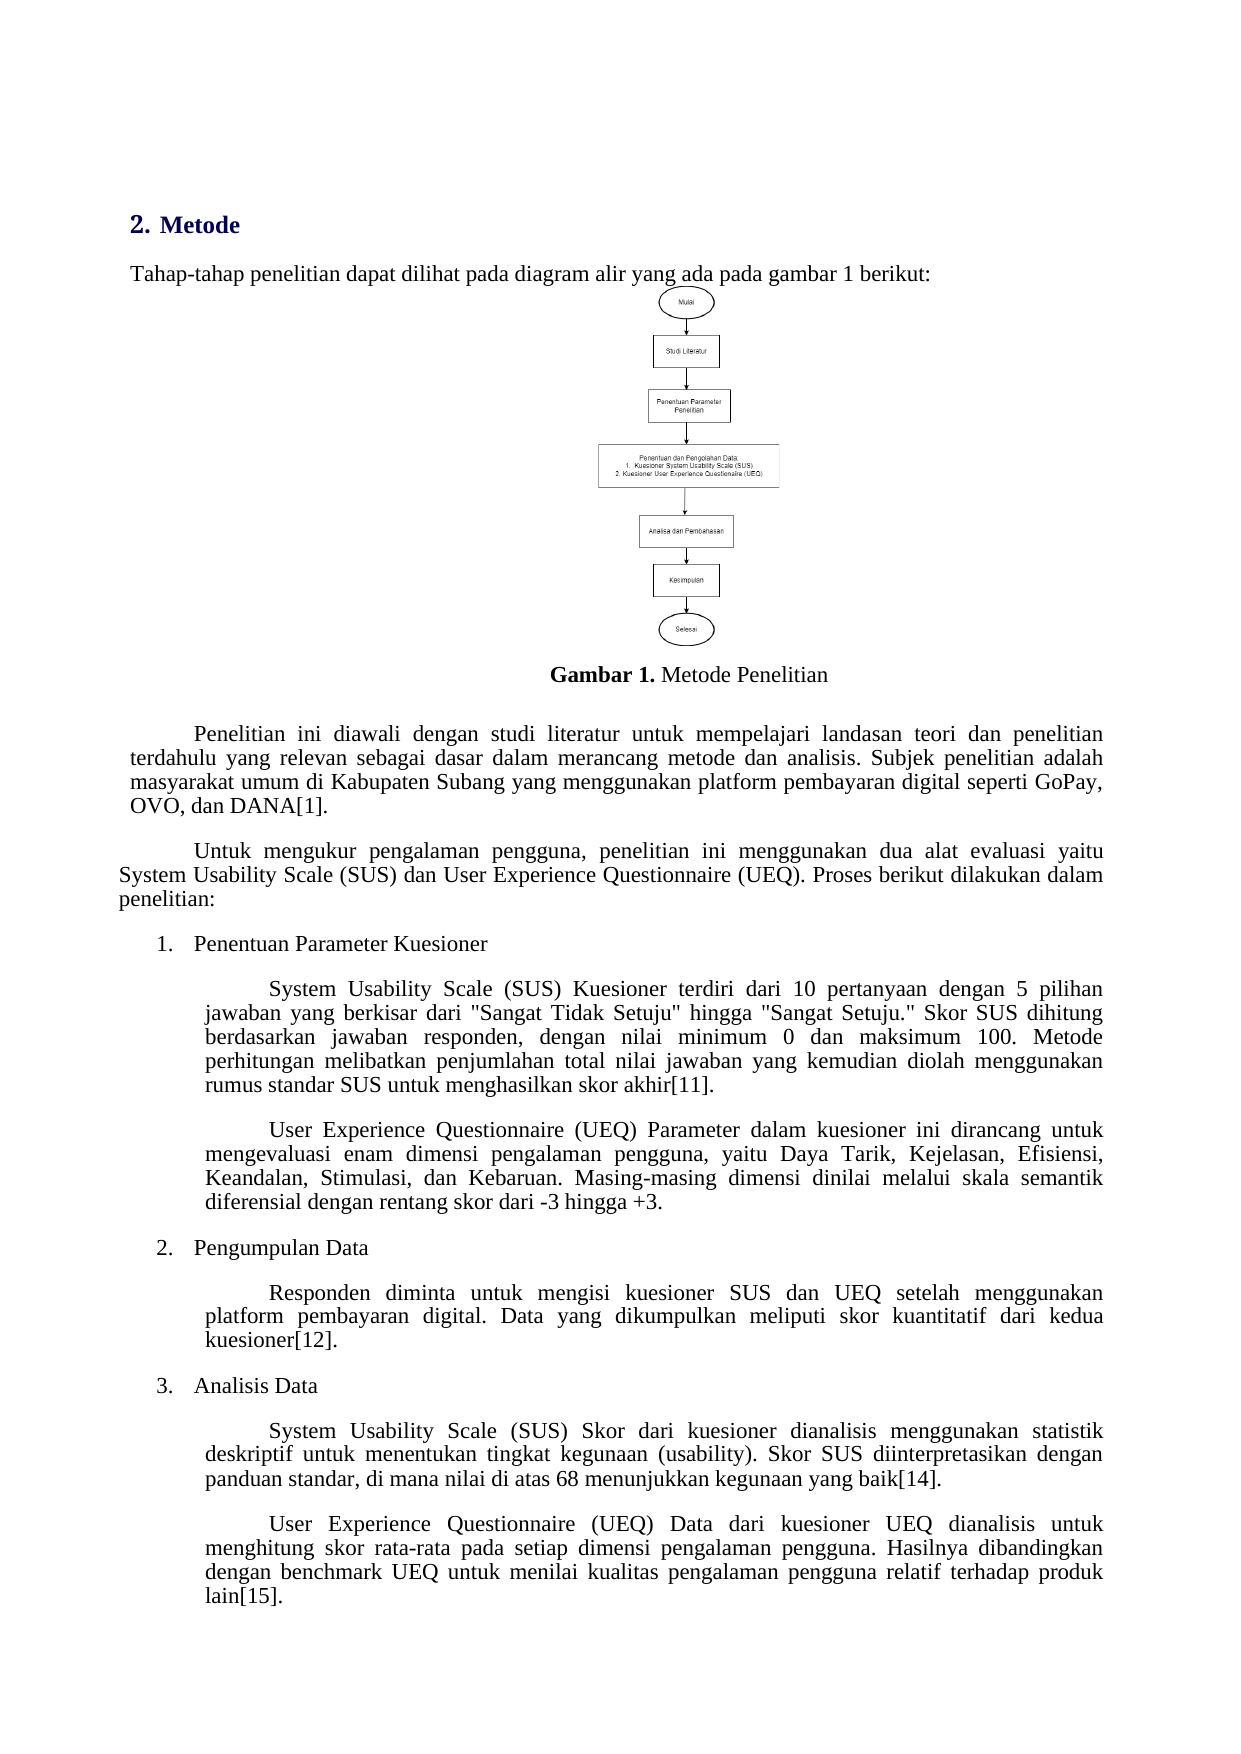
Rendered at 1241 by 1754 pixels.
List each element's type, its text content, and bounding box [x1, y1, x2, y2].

list Pengumpulan Data [156, 1236, 1105, 1260]
text User Experience Questionnaire (UEQ) Parameter dalam kuesioner ini dirancang untuk mengevaluasi enam dimensi pengalaman pengguna, yaitu Daya Tarik, Kejelasan, Efisiensi, Keandalan, Stimulasi, dan Kebaruan. Masing-masing dimensi dinilai melalui skala semantik diferensial dengan rentang skor dari -3 hingga +3. [205, 1118, 1105, 1215]
subtitle Metode [130, 207, 1184, 241]
list Analisis Data [156, 1374, 1105, 1398]
text Untuk mengukur pengalaman pengguna, penelitian ini menggunakan dua alat evaluasi yaitu System Usability Scale (SUS) dan User Experience Questionnaire (UEQ). Proses berikut dilakukan dalam penelitian: [119, 839, 1105, 911]
list Penentuan Parameter Kuesioner [156, 932, 1105, 956]
text Tahap-tahap penelitian dapat dilihat pada diagram alir yang ada pada gambar 1 berikut: [130, 262, 1105, 286]
text System Usability Scale (SUS) Skor dari kuesioner dianalisis menggunakan statistik deskriptif untuk menentukan tingkat kegunaan (usability). Skor SUS diinterpretasikan dengan panduan standar, di mana nilai di atas 68 menunjukkan kegunaan yang baik[14]. [205, 1419, 1105, 1491]
text Responden diminta untuk mengisi kuesioner SUS dan UEQ setelah menggunakan platform pembayaran digital. Data yang dikumpulkan meliputi skor kuantitatif dari kedua kuesioner[12]. [205, 1281, 1105, 1353]
text System Usability Scale (SUS) Kuesioner terdiri dari 10 pertanyaan dengan 5 pilihan jawaban yang berkisar dari "Sangat Tidak Setuju" hingga "Sangat Setuju." Skor SUS dihitung berdasarkan jawaban responden, dengan nilai minimum 0 dan maksimum 100. Metode perhitungan melibatkan penjumlahan total nilai jawaban yang kemudian diolah menggunakan rumus standar SUS untuk menghasilkan skor akhir[11]. [205, 977, 1105, 1097]
picture [598, 286, 780, 646]
text User Experience Questionnaire (UEQ) Data dari kuesioner UEQ dianalisis untuk menghitung skor rata-rata pada setiap dimensi pengalaman pengguna. Hasilnya dibandingkan dengan benchmark UEQ untuk menilai kualitas pengalaman pengguna relatif terhadap produk lain[15]. [205, 1512, 1105, 1608]
text Penelitian ini diawali dengan studi literatur untuk mempelajari landasan teori dan penelitian terdahulu yang relevan sebagai dasar dalam merancang metode dan analisis. Subjek penelitian adalah masyarakat umum di Kabupaten Subang yang menggunakan platform pembayaran digital seperti GoPay, OVO, dan DANA[1]. [130, 722, 1105, 818]
text Gambar 1. Metode Penelitian [119, 661, 1184, 688]
